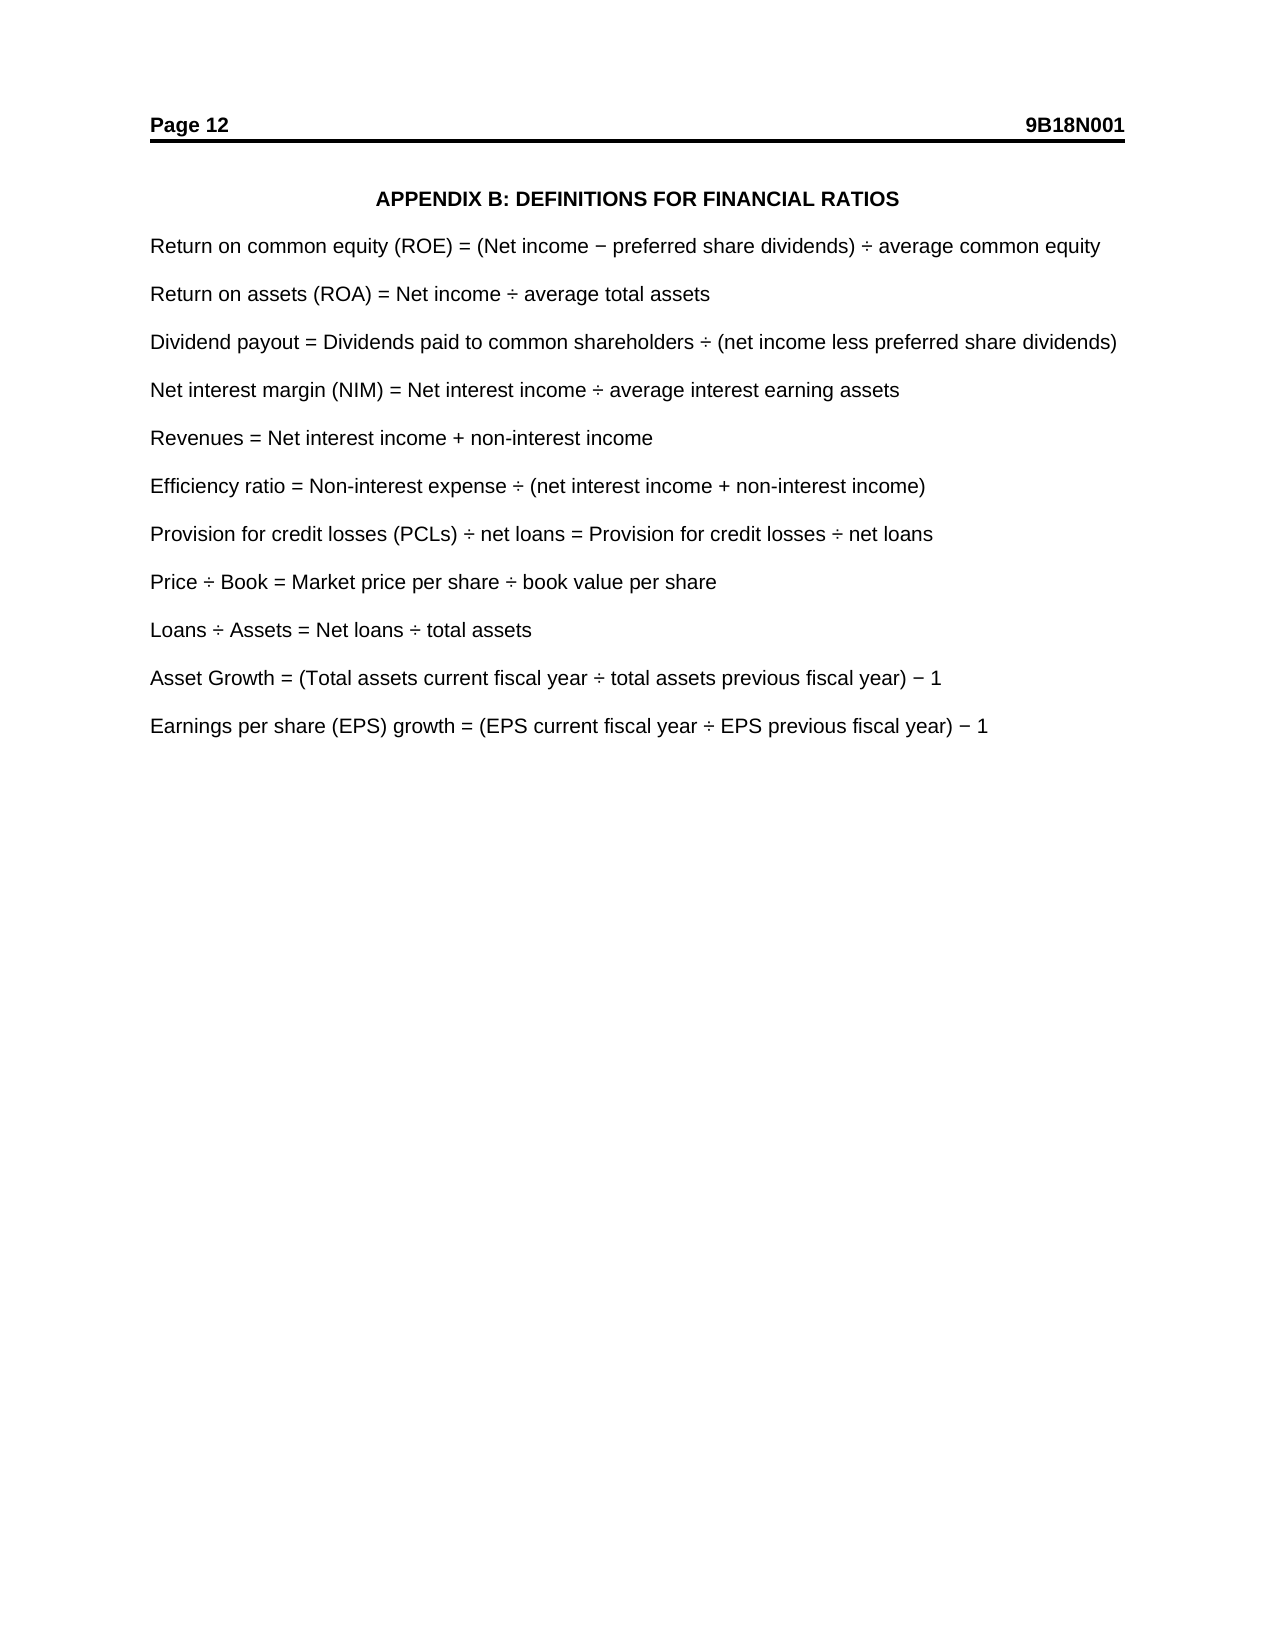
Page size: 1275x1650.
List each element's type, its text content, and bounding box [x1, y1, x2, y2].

text APPENDIX B: Definitions for Financial Ratios [150, 186, 1125, 210]
text Net interest margin (NIM) = Net interest income ÷ average interest earning assets [150, 378, 1125, 402]
text Asset Growth = (Total assets current fiscal year ÷ total assets previous fiscal year) − 1 [150, 666, 1125, 689]
text Dividend payout = Dividends paid to common shareholders ÷ (net income less preferred share dividends) [150, 330, 1125, 354]
text Loans ÷ Assets = Net loans ÷ total assets [150, 618, 1125, 642]
text Efficiency ratio = Non-interest expense ÷ (net interest income + non-interest income) [150, 474, 1125, 498]
text Provision for credit losses (PCLs) ÷ net loans = Provision for credit losses ÷ net loans [150, 522, 1125, 546]
text Price ÷ Book = Market price per share ÷ book value per share [150, 570, 1125, 594]
text Earnings per share (EPS) growth = (EPS current fiscal year ÷ EPS previous fiscal year) − 1 [150, 713, 1125, 737]
text Return on assets (ROA) = Net income ÷ average total assets [150, 282, 1125, 306]
text Revenues = Net interest income + non-interest income [150, 426, 1125, 450]
text Return on common equity (ROE) = (Net income − preferred share dividends) ÷ average common equity [150, 234, 1125, 258]
